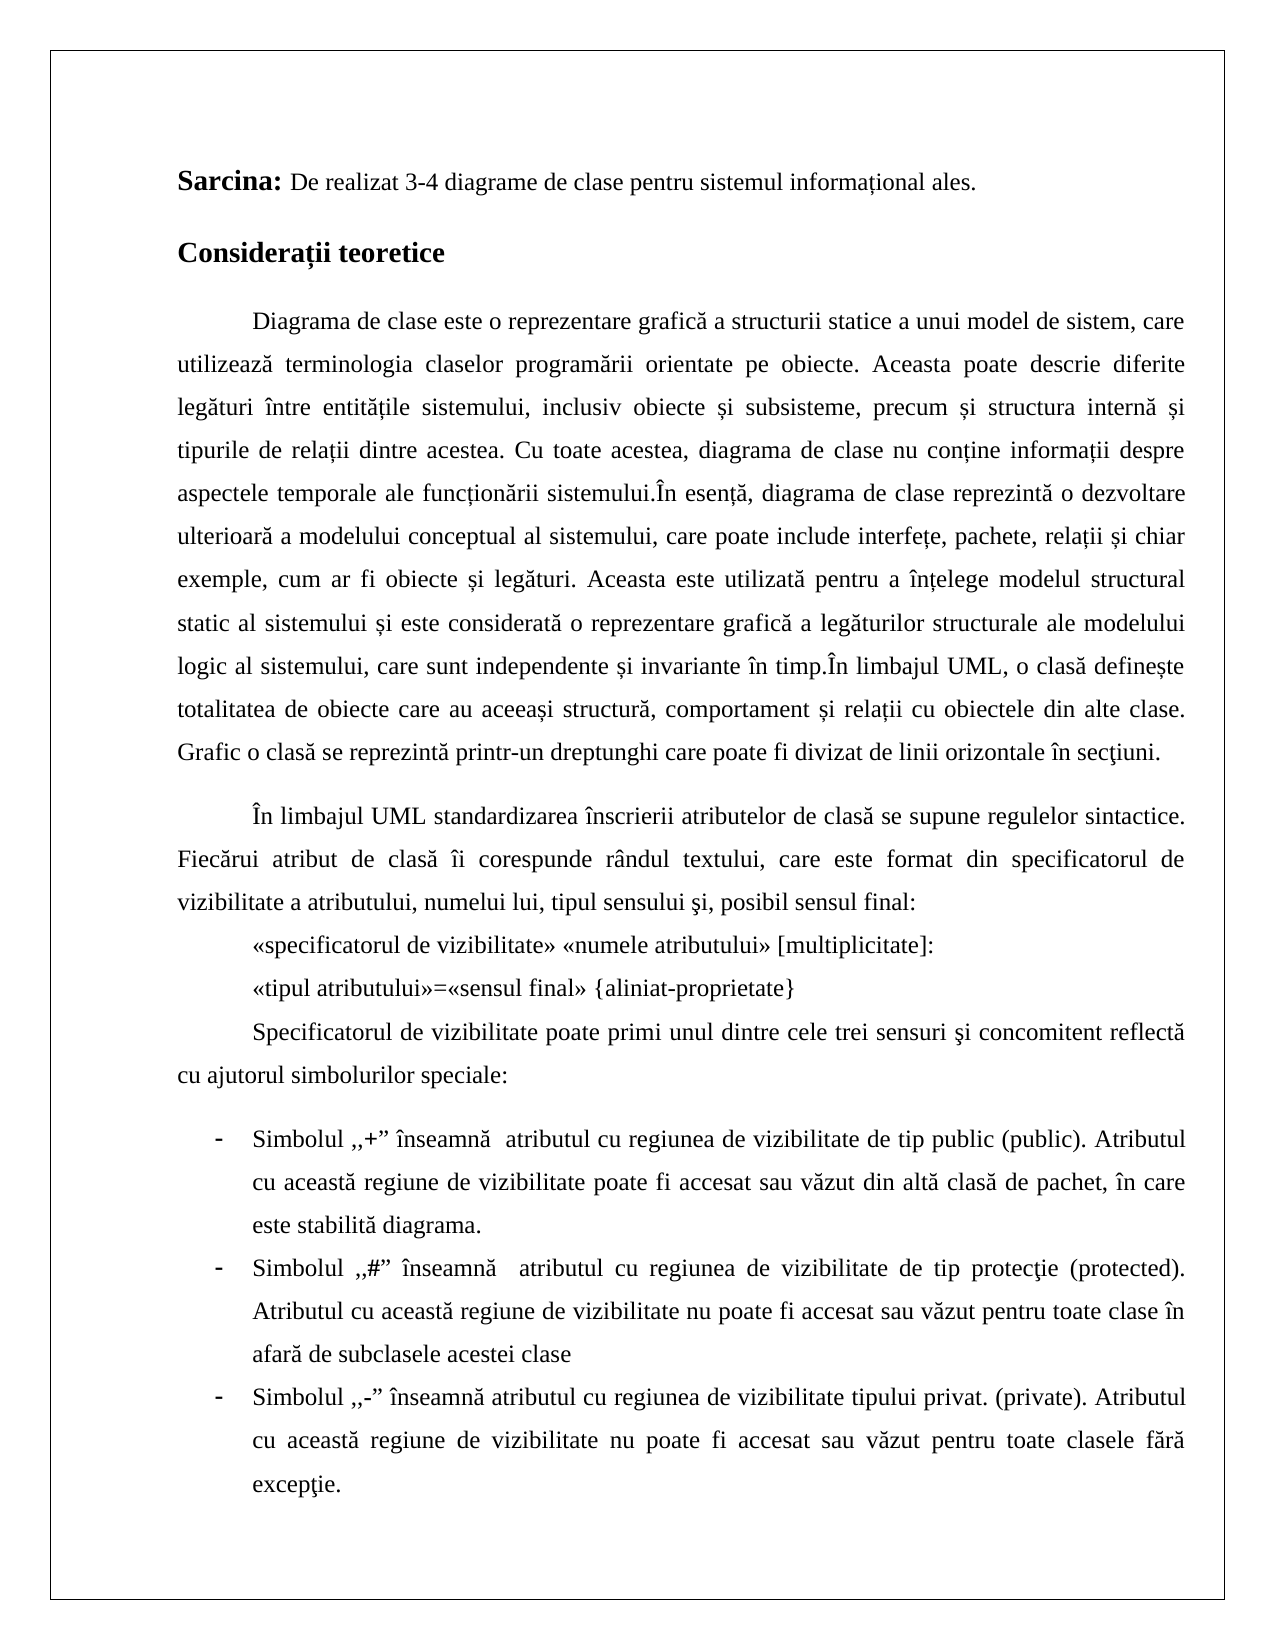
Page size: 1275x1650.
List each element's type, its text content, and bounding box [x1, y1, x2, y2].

text În limbajul UML standardizarea înscrierii atributelor de clasă se supune regulelor sintactice. Fiecărui atribut de clasă îi corespunde rândul textului, care este format din specificatorul de vizibilitate a atributului, numelui lui, tipul sensului şi, posibil sensul final: [177, 801, 1187, 916]
list Simbolul ,,+” înseamnă atributul cu regiunea de vizibilitate de tip public (public). Atributul cu această regiune de vizibilitate poate fi accesat sau văzut din altă clasă de pachet, în care este stabilită diagrama. [214, 1124, 1187, 1239]
text Sarcina: De realizat 3-4 diagrame de clase pentru sistemul informațional ales. [177, 118, 1187, 197]
text «tipul atributului»=«sensul final» {aliniat-proprietate} [177, 973, 1187, 1002]
text Diagrama de clase este o reprezentare grafică a structurii statice a unui model de sistem, care utilizează terminologia claselor programării orientate pe obiecte. Aceasta poate descrie diferite legături între entitățile sistemului, inclusiv obiecte și subsisteme, precum și structura internă și tipurile de relații dintre acestea. Cu toate acestea, diagrama de clase nu conține informații despre aspectele temporale ale funcționării sistemului.În esență, diagrama de clase reprezintă o dezvoltare ulterioară a modelului conceptual al sistemului, care poate include interfețe, pachete, relații și chiar exemple, cum ar fi obiecte și legături. Aceasta este utilizată pentru a înțelege modelul structural static al sistemului și este considerată o reprezentare grafică a legăturilor structurale ale modelului logic al sistemului, care sunt independente și invariante în timp.În limbajul UML, o clasă definește totalitatea de obiecte care au aceeași structură, comportament și relații cu obiectele din alte clase. Grafic o clasă se reprezintă printr-un dreptunghi care poate fi divizat de linii orizontale în secţiuni. [177, 306, 1187, 766]
text Considerații teoretice [177, 235, 1187, 268]
text Specificatorul de vizibilitate poate primi unul dintre cele trei sensuri şi concomitent reflectă cu ajutorul simbolurilor speciale: [177, 1017, 1187, 1088]
list Simbolul ,,-” înseamnă atributul cu regiunea de vizibilitate tipului privat. (private). Atributul cu această regiune de vizibilitate nu poate fi accesat sau văzut pentru toate clasele fără excepţie. [214, 1382, 1187, 1497]
list Simbolul ,,#” înseamnă atributul cu regiunea de vizibilitate de tip protecţie (protected). Atributul cu această regiune de vizibilitate nu poate fi accesat sau văzut pentru toate clase în afară de subclasele acestei clase [214, 1253, 1187, 1368]
text «specificatorul de vizibilitate» «numele atributului» [multiplicitate]: [177, 930, 1187, 959]
